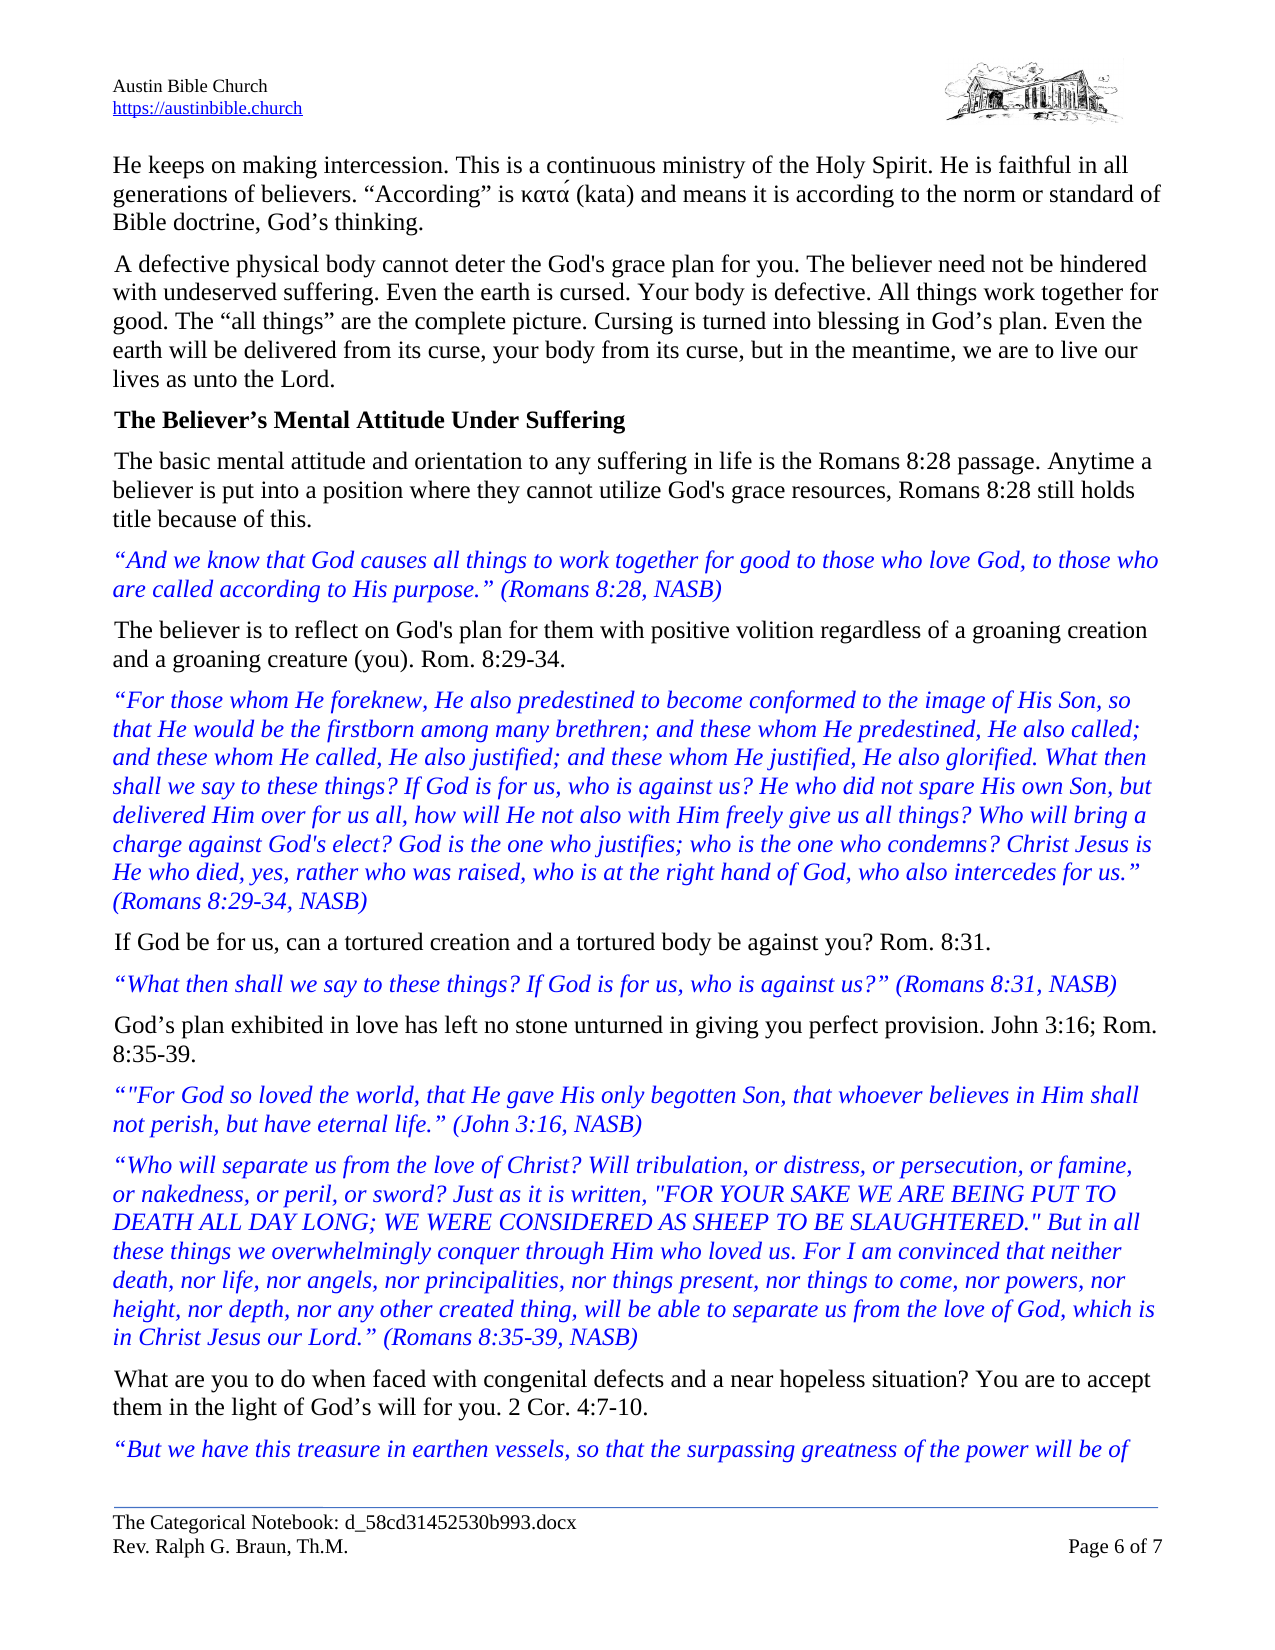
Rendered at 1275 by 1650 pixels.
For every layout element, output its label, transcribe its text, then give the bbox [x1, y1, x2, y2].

text What are you to do when faced with congenital defects and a near hopeless situation? You are to accept them in the light of God’s will for you. 2 Cor. 4:7-10. [112, 1364, 1162, 1421]
text “Who will separate us from the love of Christ? Will tribulation, or distress, or persecution, or famine, or nakedness, or peril, or sword? Just as it is written, "FOR YOUR SAKE WE ARE BEING PUT TO DEATH ALL DAY LONG; WE WERE CONSIDERED AS SHEEP TO BE SLAUGHTERED." But in all these things we overwhelmingly conquer through Him who loved us. For I am convinced that neither death, nor life, nor angels, nor principalities, nor things present, nor things to come, nor powers, nor height, nor depth, nor any other created thing, will be able to separate us from the love of God, which is in Christ Jesus our Lord.” (Romans 8:35-39, NASB) [112, 1150, 1162, 1351]
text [112, 150, 1162, 236]
text “And we know that God causes all things to work together for good to those who love God, to those who are called according to His purpose.” (Romans 8:28, NASB) [112, 545, 1162, 602]
text “For those whom He foreknew, He also predestined to become conformed to the image of His Son, so that He would be the firstborn among many brethren; and these whom He predestined, He also called; and these whom He called, He also justified; and these whom He justified, He also glorified. What then shall we say to these things? If God is for us, who is against us? He who did not spare His own Son, but delivered Him over for us all, how will He not also with Him freely give us all things? Who will bring a charge against God's elect? God is the one who justifies; who is the one who condemns? Christ Jesus is He who died, yes, rather who was raised, who is at the right hand of God, who also intercedes for us.” (Romans 8:29-34, NASB) [112, 685, 1162, 915]
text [112, 1434, 1162, 1462]
text God’s plan exhibited in love has left no stone unturned in giving you perfect provision. John 3:16; Rom. 8:35-39. [112, 1010, 1162, 1067]
text A defective physical body cannot deter the God's grace plan for you. The believer need not be hindered with undeserved suffering. Even the earth is cursed. Your body is defective. All things work together for good. The “all things” are the complete picture. Cursing is turned into blessing in God’s plan. Even the earth will be delivered from its curse, your body from its curse, but in the meantime, we are to live our lives as unto the Lord. [112, 249, 1162, 392]
text The basic mental attitude and orientation to any suffering in life is the Romans 8:28 passage. Anytime a believer is put into a position where they cannot utilize God's grace resources, Romans 8:28 still holds title because of this. [112, 446, 1162, 532]
text The Believer’s Mental Attitude Under Suffering [112, 405, 1162, 434]
text If God be for us, can a tortured creation and a tortured body be against you? Rom. 8:31. [112, 927, 1162, 956]
text “What then shall we say to these things? If God is for us, who is against us?” (Romans 8:31, NASB) [112, 969, 1162, 997]
picture [944, 58, 1124, 125]
text The believer is to reflect on God's plan for them with positive volition regardless of a groaning creation and a groaning creature (you). Rom. 8:29-34. [112, 615, 1162, 672]
text “"For God so loved the world, that He gave His only begotten Son, that whoever believes in Him shall not perish, but have eternal life.” (John 3:16, NASB) [112, 1080, 1162, 1137]
